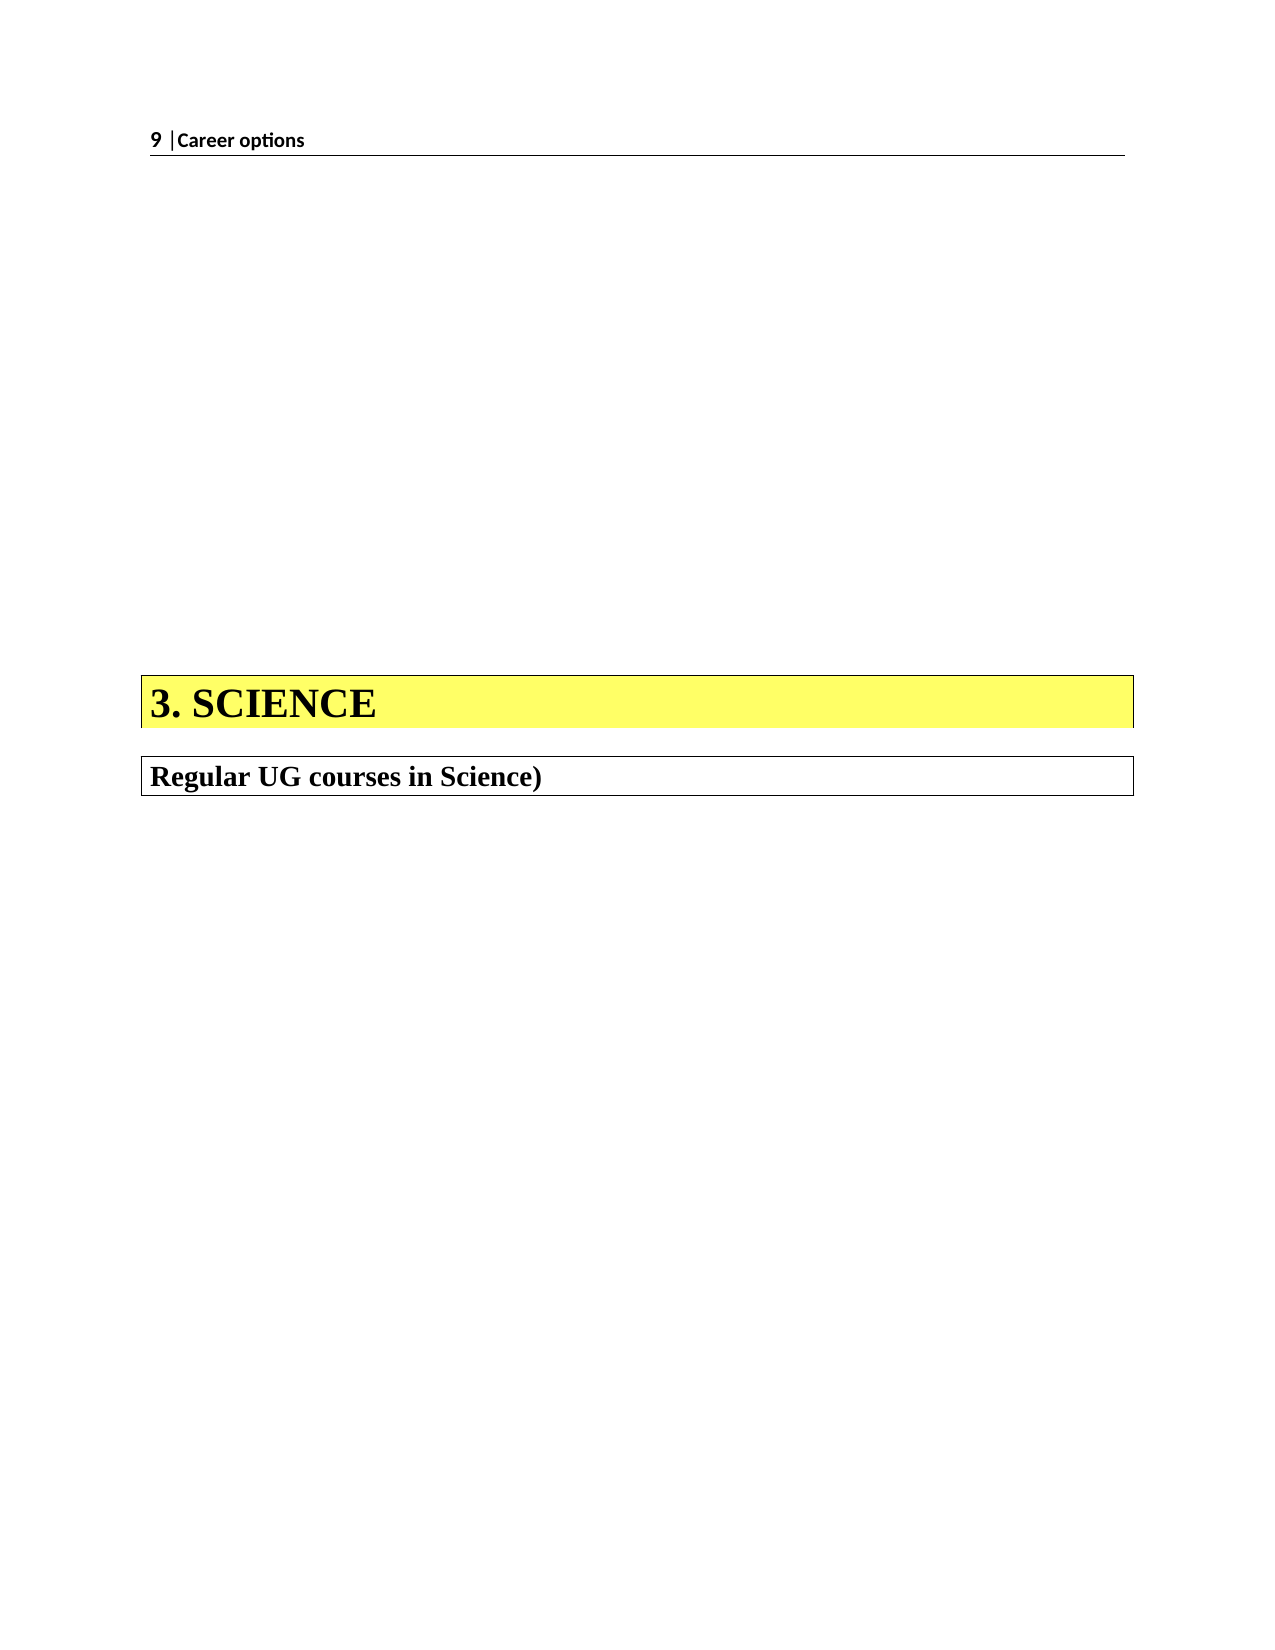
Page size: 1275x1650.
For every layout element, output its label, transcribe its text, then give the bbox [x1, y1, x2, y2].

text Regular UG courses in Science) [142, 757, 1133, 795]
text 3. SCIENCE [142, 676, 1133, 728]
